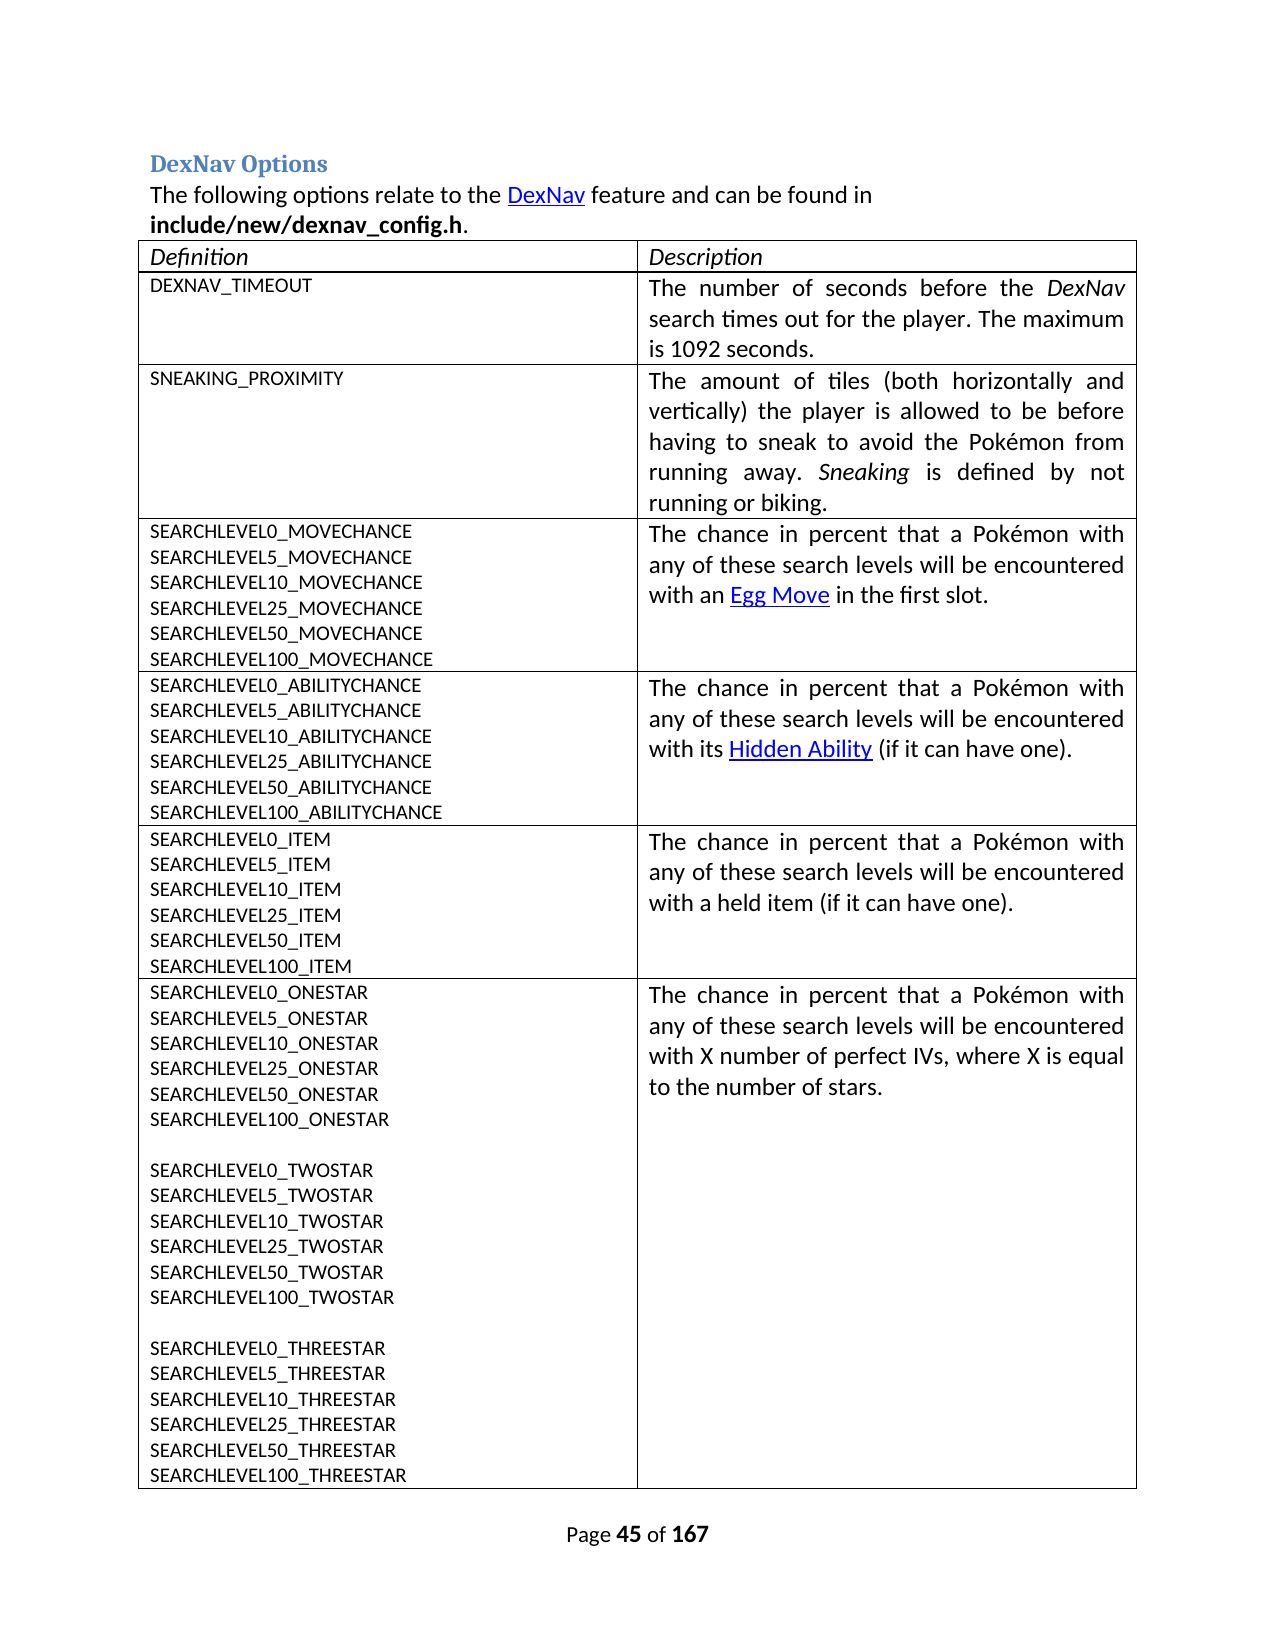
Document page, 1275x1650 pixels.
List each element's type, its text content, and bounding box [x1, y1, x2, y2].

text The following options relate to the DexNav feature and can be found in include/new/dexnav_config.h. [150, 179, 1125, 240]
subtitle DexNav Options [150, 150, 1125, 179]
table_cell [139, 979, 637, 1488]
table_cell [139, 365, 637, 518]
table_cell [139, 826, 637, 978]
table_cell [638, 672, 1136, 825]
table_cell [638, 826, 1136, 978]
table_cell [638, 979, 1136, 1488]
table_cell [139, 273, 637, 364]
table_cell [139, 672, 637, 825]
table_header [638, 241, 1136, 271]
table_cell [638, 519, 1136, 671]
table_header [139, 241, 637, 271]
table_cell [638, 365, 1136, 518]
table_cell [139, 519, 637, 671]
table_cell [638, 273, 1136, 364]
